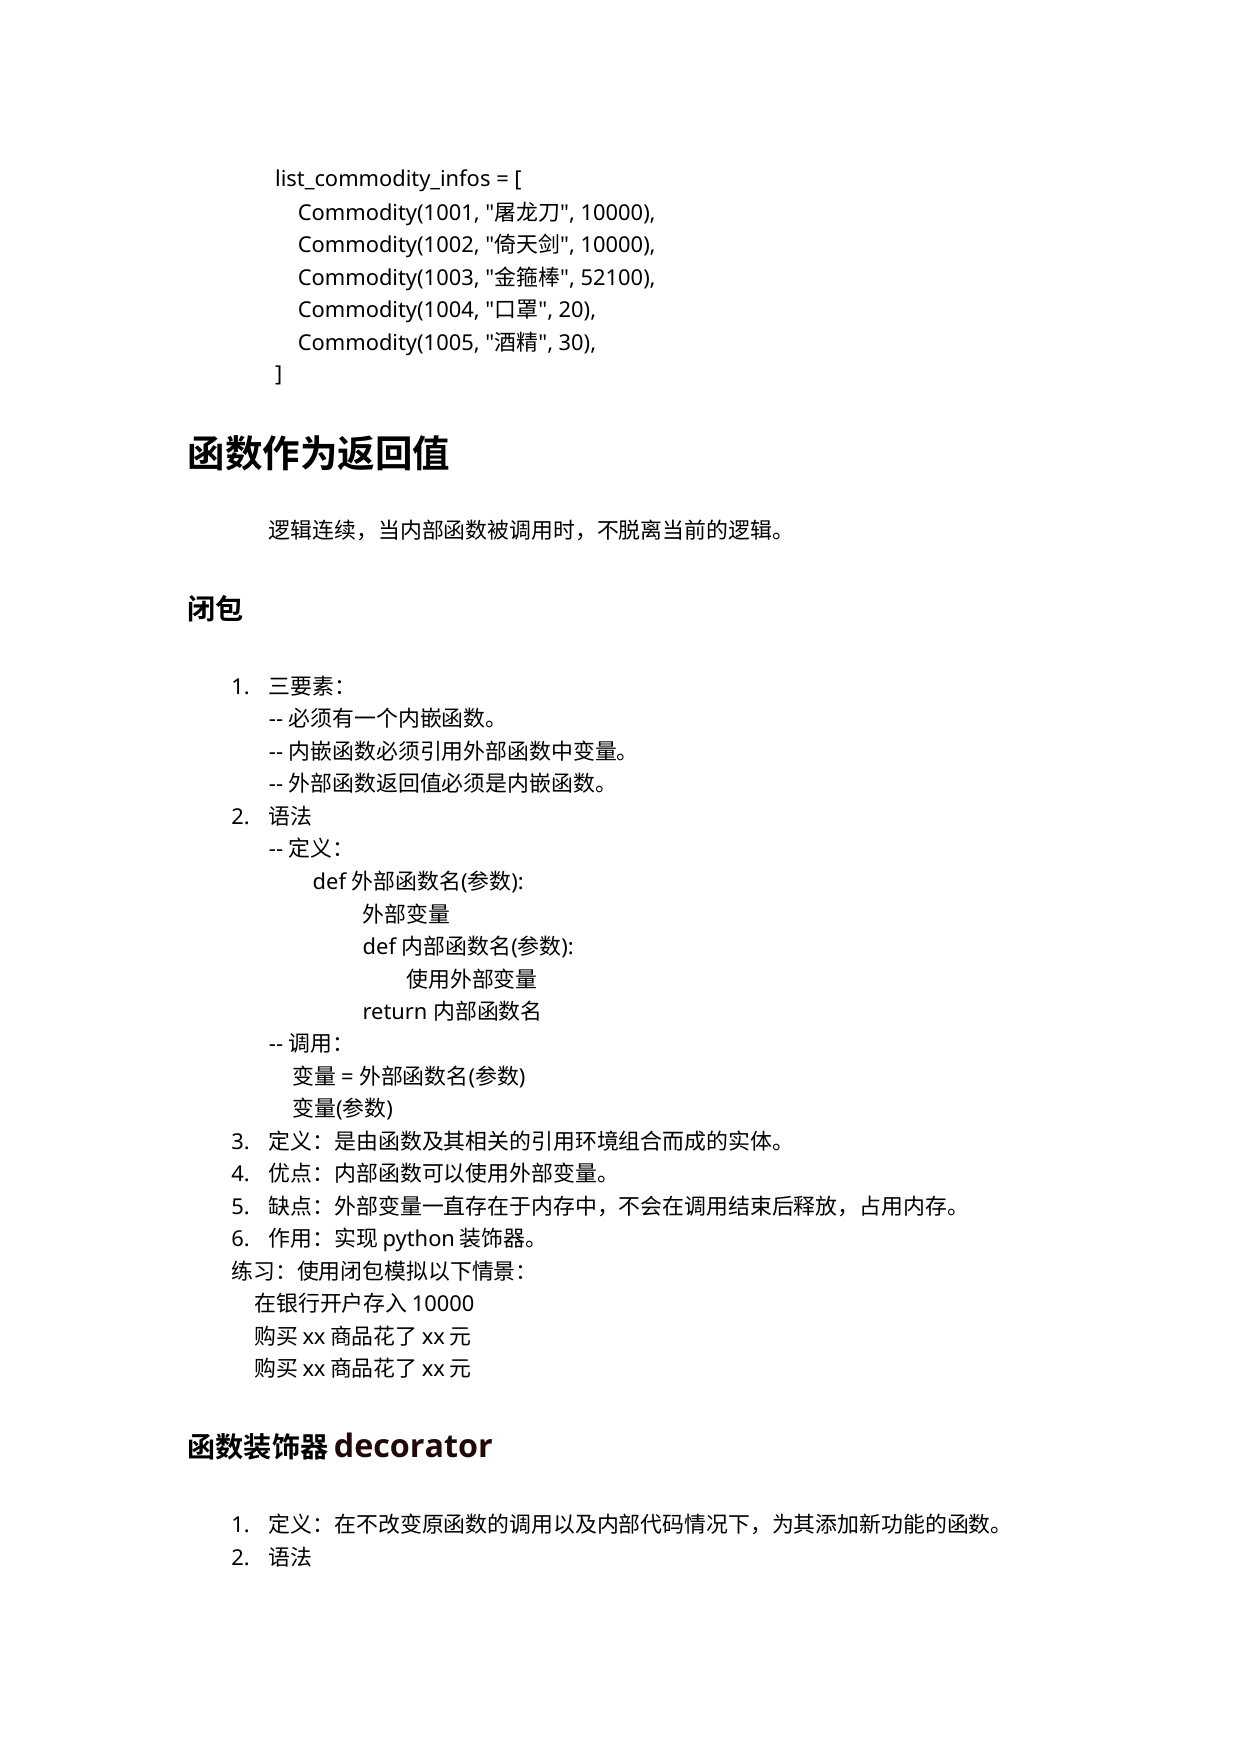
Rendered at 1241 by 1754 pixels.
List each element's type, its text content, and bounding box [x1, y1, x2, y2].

text def 外部函数名(参数): [312, 864, 1053, 896]
text 变量(参数) [269, 1091, 1053, 1124]
text ] [275, 357, 1053, 389]
list -- 外部函数返回值必须是内嵌函数。 [269, 766, 1053, 799]
subtitle 函数装饰器decorator [187, 1413, 1053, 1478]
text Commodity(1005, "酒精", 30), [275, 324, 1053, 357]
list 语法 [231, 799, 1053, 831]
list 作用：实现python装饰器。 [231, 1221, 1053, 1254]
list 定义：在不改变原函数的调用以及内部代码情况下，为其添加新功能的函数。 [231, 1507, 1053, 1539]
list 语法 [231, 1539, 1053, 1572]
text Commodity(1004, "口罩", 20), [275, 292, 1053, 324]
text 购买xx商品花了xx元 [231, 1351, 1053, 1384]
list 优点：内部函数可以使用外部变量。 [231, 1156, 1053, 1189]
list 逻辑连续，当内部函数被调用时，不脱离当前的逻辑。 [269, 513, 1053, 545]
text return 内部函数名 [312, 994, 1053, 1026]
text Commodity(1003, "金箍棒", 52100), [275, 259, 1053, 292]
text 练习：使用闭包模拟以下情景： [231, 1254, 1053, 1286]
list 三要素： [231, 669, 1053, 701]
list -- 必须有一个内嵌函数。 [269, 701, 1053, 734]
text 外部变量 [312, 896, 1053, 929]
list 缺点：外部变量一直存在于内存中，不会在调用结束后释放，占用内存。 [231, 1189, 1053, 1221]
list -- 内嵌函数必须引用外部函数中变量。 [269, 734, 1053, 766]
text -- 定义： [269, 831, 1053, 864]
text def 内部函数名(参数): [312, 929, 1053, 961]
subtitle 函数作为返回值 [187, 419, 1053, 484]
text list_commodity_infos = [ [275, 162, 1053, 194]
list 定义：是由函数及其相关的引用环境组合而成的实体。 [231, 1124, 1053, 1156]
text -- 调用： [269, 1026, 1053, 1059]
text 变量 = 外部函数名(参数) [269, 1059, 1053, 1091]
text 购买xx商品花了xx元 [231, 1319, 1053, 1351]
text 在银行开户存入10000 [231, 1286, 1053, 1319]
text Commodity(1002, "倚天剑", 10000), [275, 227, 1053, 259]
text Commodity(1001, "屠龙刀", 10000), [275, 194, 1053, 227]
text 使用外部变量 [312, 961, 1053, 994]
subtitle 闭包 [187, 574, 1053, 639]
